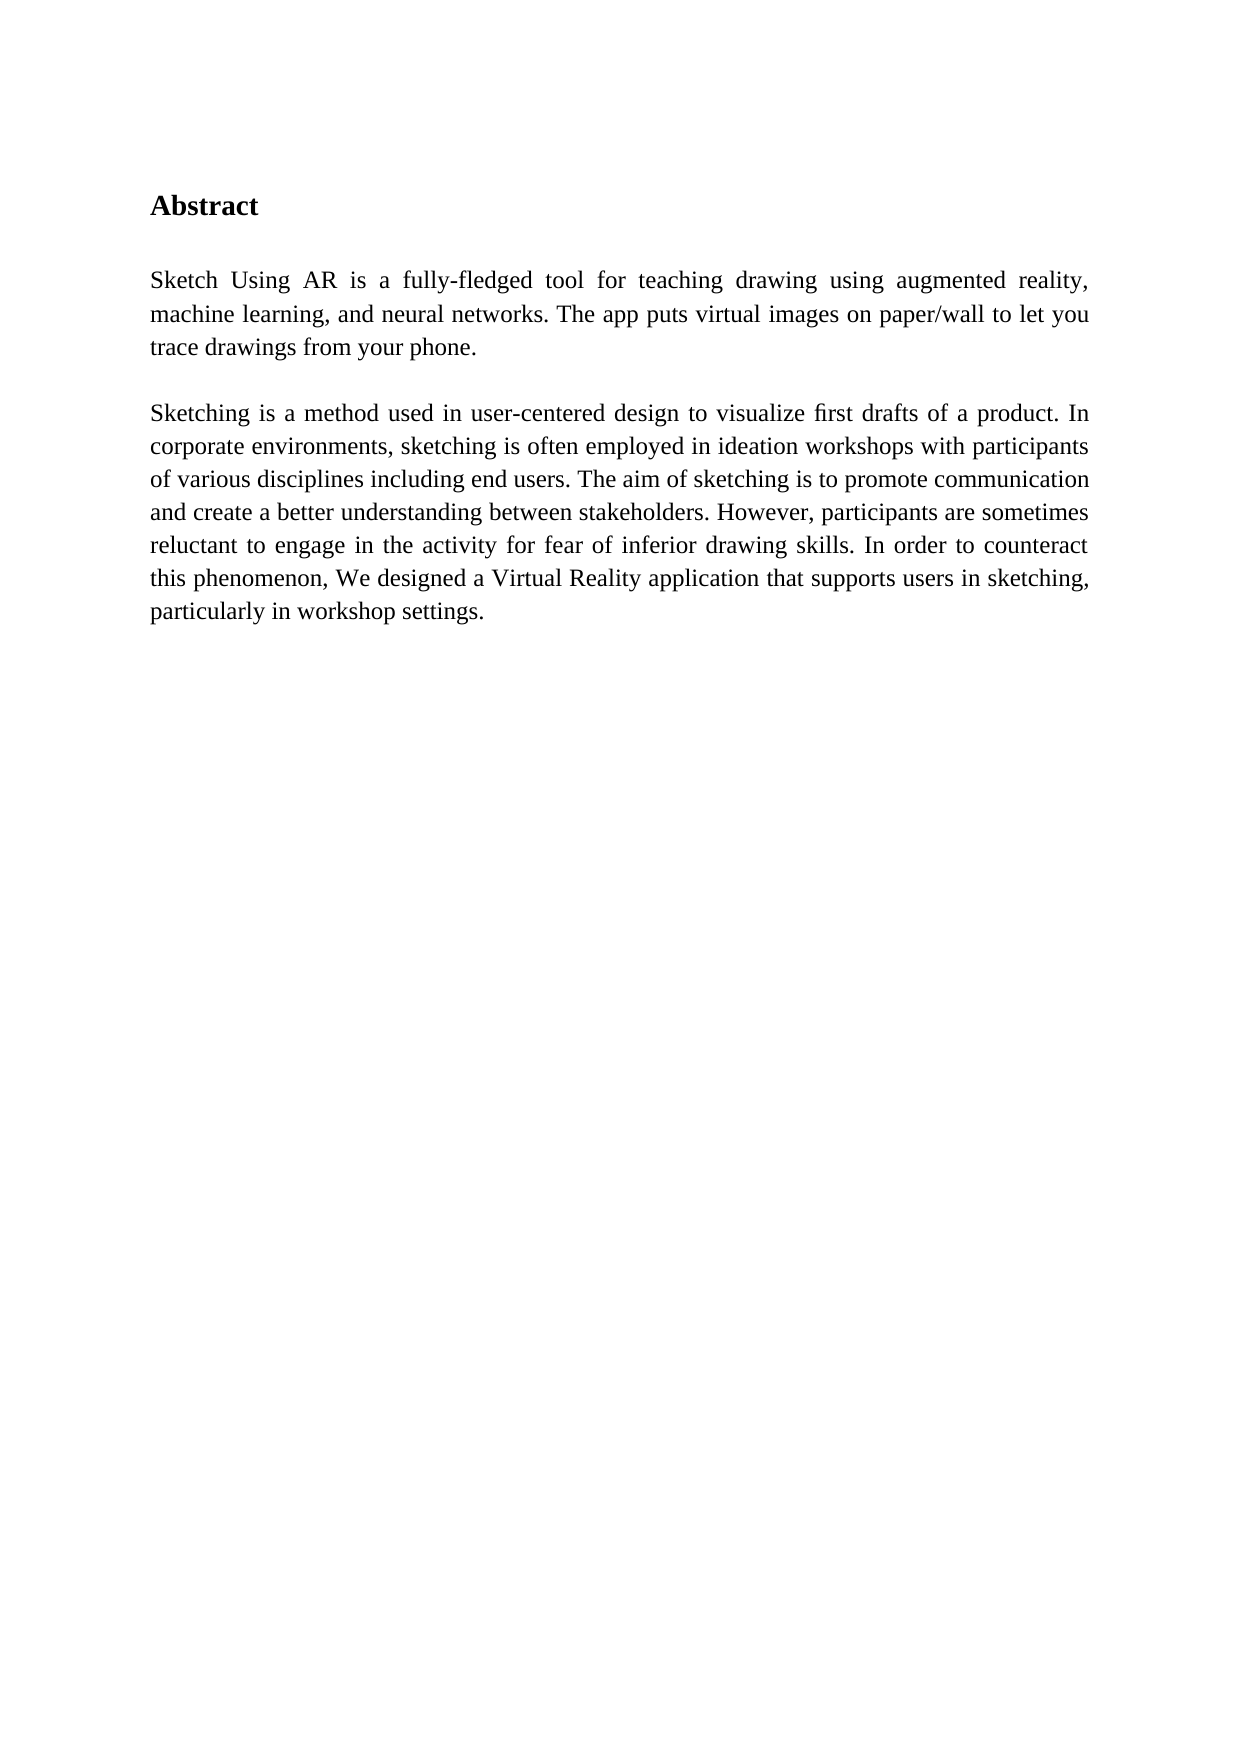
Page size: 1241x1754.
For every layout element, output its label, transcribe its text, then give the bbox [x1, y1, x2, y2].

text Sketch Using AR is a fully-fledged tool for teaching drawing using augmented reality, machine learning, and neural networks. The app puts virtual images on paper/wall to let you trace drawings from your phone. [150, 266, 1090, 360]
text Sketching is a method used in user-centered design to visualize ﬁrst drafts of a product. In corporate environments, sketching is often employed in ideation workshops with participants of various disciplines including end users. The aim of sketching is to promote communication and create a better understanding between stakeholders. However, participants are sometimes reluctant to engage in the activity for fear of inferior drawing skills. In order to counteract this phenomenon, We designed a Virtual Reality application that supports users in sketching, particularly in workshop settings. [150, 398, 1090, 624]
text Abstract [150, 188, 1090, 222]
